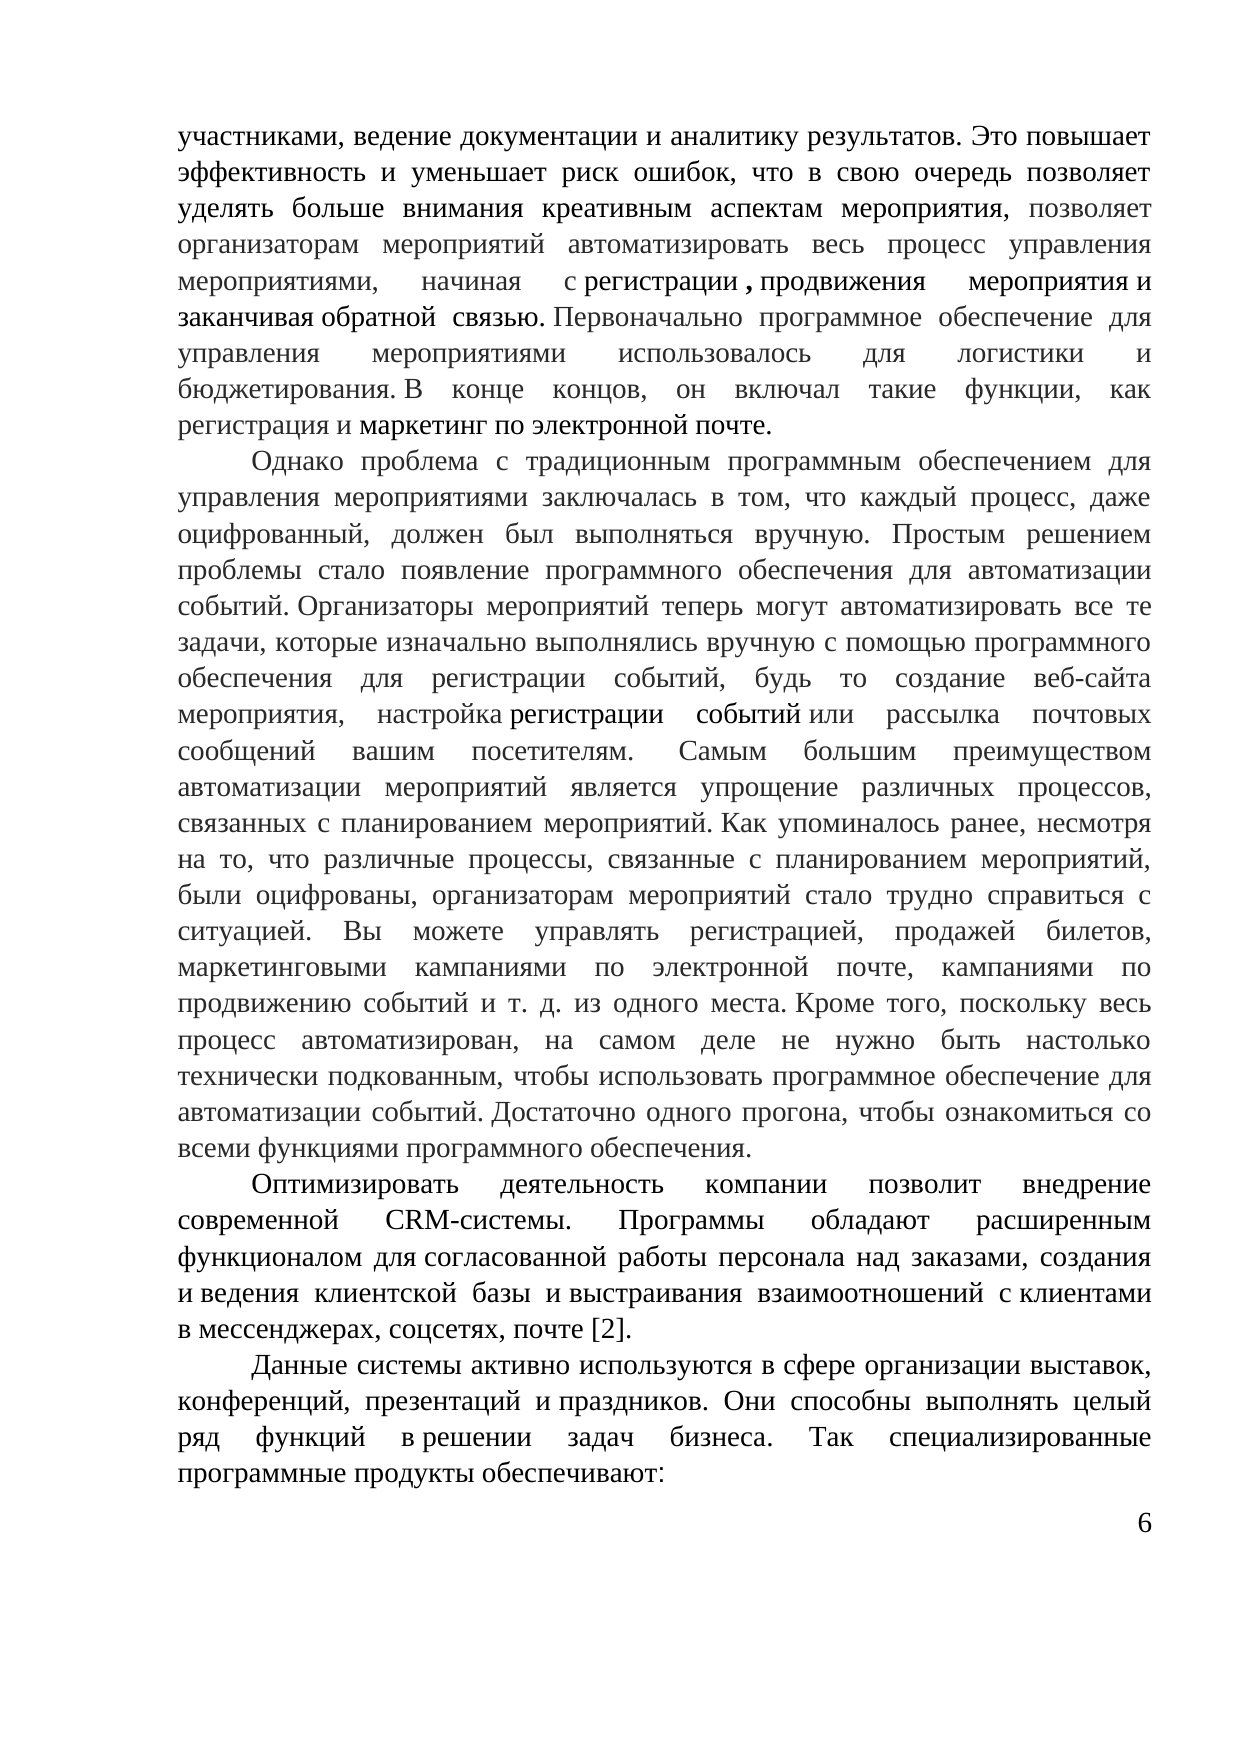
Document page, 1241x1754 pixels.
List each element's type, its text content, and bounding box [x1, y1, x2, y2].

text Данные системы активно используются в сфере организации выставок, конференций, презентаций и праздников. Они способны выполнять целый ряд функций в решении задач бизнеса. Так специализированные программные продукты обеспечивают: [177, 1347, 1152, 1419]
text Оптимизировать деятельность компании позволит внедрение современной CRM-системы. Программы обладают расширенным функционалом для согласованной работы персонала над заказами, создания и ведения клиентской базы и выстраивания взаимоотношений с клиентами в мессенджерах, соцсетях, почте [2]. [177, 1308, 1152, 1344]
text Данные системы активно используются в сфере организации выставок, конференций, презентаций и праздников. Они способны выполнять целый ряд функций в решении задач бизнеса. Так специализированные программные продукты обеспечивают: [177, 1453, 1152, 1489]
text Оптимизировать деятельность компании позволит внедрение современной CRM-системы. Программы обладают расширенным функционалом для согласованной работы персонала над заказами, создания и ведения клиентской базы и выстраивания взаимоотношений с клиентами в мессенджерах, соцсетях, почте [2]. [177, 1166, 1152, 1203]
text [177, 296, 1152, 335]
